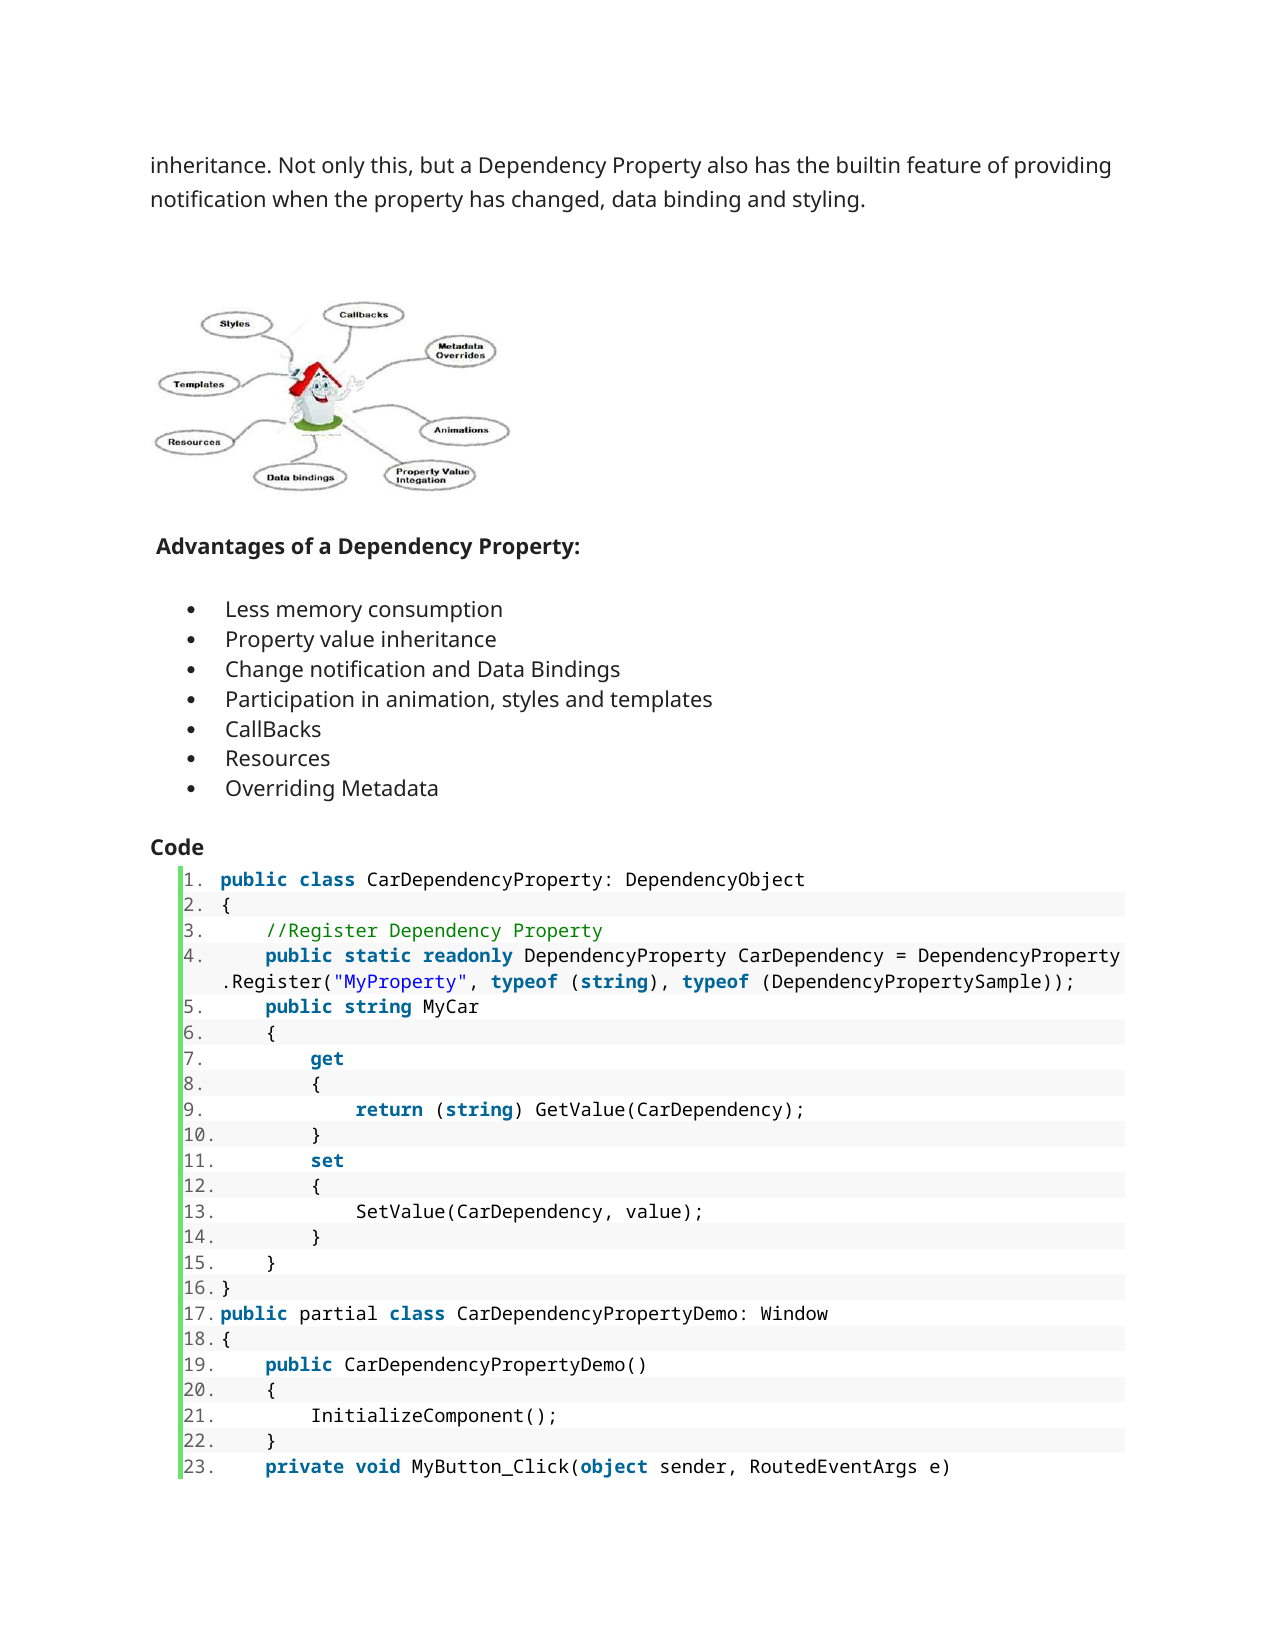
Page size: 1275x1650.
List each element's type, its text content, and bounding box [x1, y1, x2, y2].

text Advantages of a Dependency Property: [150, 531, 1125, 561]
list Less memory consumption [187, 594, 1125, 624]
list Change notification and Data Bindings [187, 654, 1125, 684]
list public partial class CarDependencyPropertyDemo: Window [183, 1300, 1125, 1326]
list set [183, 1147, 1125, 1172]
list { [183, 1172, 1125, 1198]
list InitializeComponent(); [183, 1402, 1125, 1428]
list } [183, 1274, 1125, 1300]
list } [183, 1223, 1125, 1249]
list SetValue(CarDependency, value); [183, 1198, 1125, 1223]
list Property value inheritance [187, 624, 1125, 654]
list { [183, 892, 1125, 917]
list public static readonly DependencyProperty CarDependency = DependencyProperty.Register("MyProperty", typeof (string), typeof (DependencyPropertySample)); [183, 943, 1125, 994]
list { [183, 1070, 1125, 1096]
list } [183, 1428, 1125, 1453]
list public string MyCar [183, 994, 1125, 1019]
list Overriding Metadata [187, 773, 1125, 803]
list Participation in animation, styles and templates [187, 684, 1125, 713]
list { [183, 1326, 1125, 1351]
list { [183, 1377, 1125, 1402]
list } [183, 1121, 1125, 1147]
list { [183, 1019, 1125, 1045]
list } [183, 1249, 1125, 1274]
list public class CarDependencyProperty: DependencyObject [183, 866, 1125, 892]
list //Register Dependency Property [183, 917, 1125, 943]
list public CarDependencyPropertyDemo() [183, 1351, 1125, 1377]
picture [150, 294, 519, 500]
text Code [150, 832, 1125, 862]
list return (string) GetValue(CarDependency); [183, 1096, 1125, 1121]
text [150, 150, 1125, 214]
list Resources [187, 743, 1125, 773]
list private void MyButton_Click(object sender, RoutedEventArgs e) [183, 1453, 1125, 1479]
list CallBacks [187, 713, 1125, 743]
list get [183, 1045, 1125, 1070]
